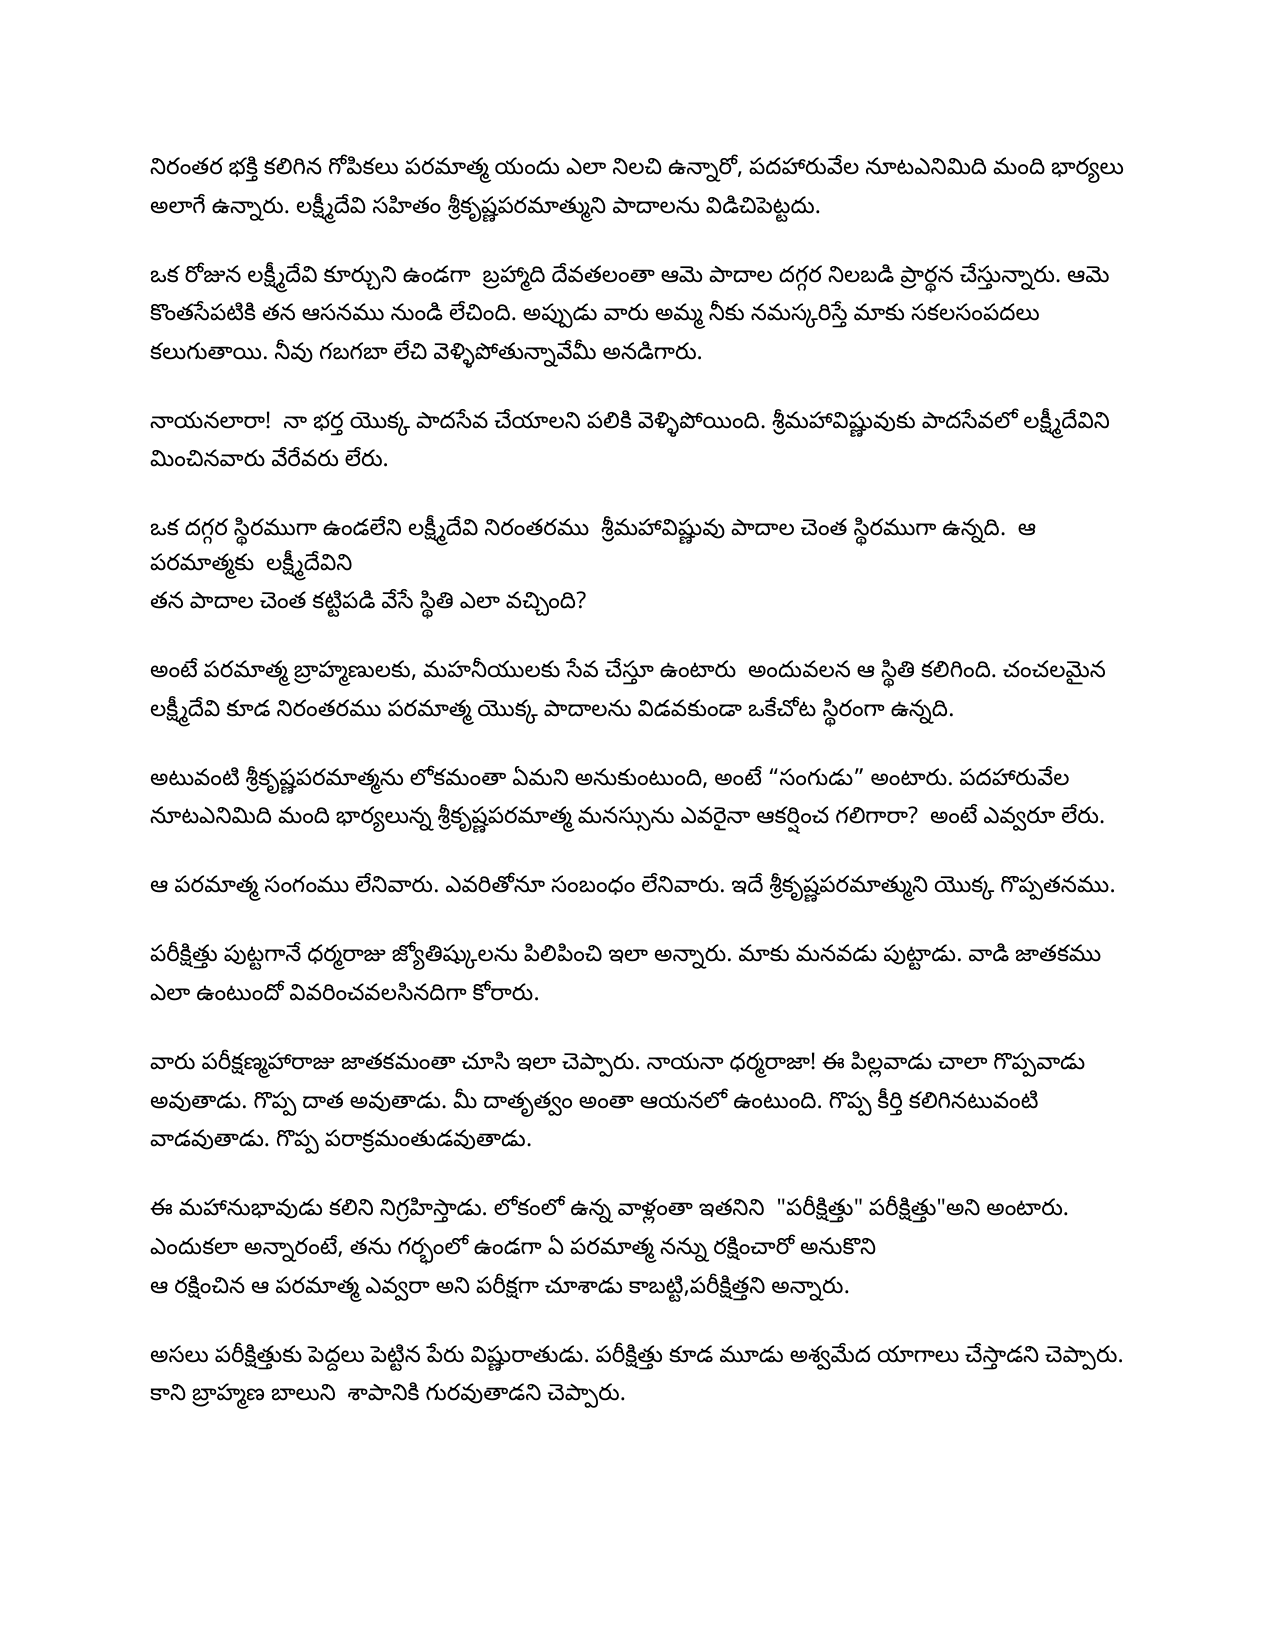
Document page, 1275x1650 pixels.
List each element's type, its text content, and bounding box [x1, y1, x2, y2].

text ఒక రోజున లక్ష్మీదేవి కూర్చుని ఉండగా బ్రహ్మాది దేవతలంతా ఆమె పాదాల దగ్గర నిలబడి ప్రార్థన చేస్తున్నారు. ఆమె కొంతసేపటికి తన ఆసనము నుండి లేచింది. అప్పుడు వారు అమ్మ నీకు నమస్కరిస్తే మాకు సకలసంపదలు కలుగుతాయి. నీవు గబగబా లేచి వెళ్ళిపోతున్నావేమీ అనడిగారు. [150, 258, 1125, 368]
text నిరంతర భక్తి కలిగిన గోపికలు పరమాత్మ యందు ఎలా నిలచి ఉన్నారో, పదహారువేల నూటఎనిమిది మంది భార్యలు అలాగే ఉన్నారు. లక్ష్మీదేవి సహితం శ్రీకృష్ణపరమాత్ముని పాదాలను విడిచిపెట్టదు. [150, 150, 1125, 222]
text పరీక్షిత్తు పుట్టగానే ధర్మరాజు జ్యోతిష్కులను పిలిపించి ఇలా అన్నారు. మాకు మనవడు పుట్టాడు. వాడి జాతకము ఎలా ఉంటుందో వివరించవలసినదిగా కోరారు. [150, 937, 1125, 1010]
text ఒక దగ్గర స్థిరముగా ఉండలేని లక్ష్మీదేవి నిరంతరము శ్రీమహావిష్ణువు పాదాల చెంత స్థిరముగా ఉన్నది. ఆ పరమాత్మకు లక్ష్మీదేవిని [150, 511, 1125, 579]
text ఆ పరమాత్మ సంగంము లేనివారు. ఎవరితోనూ సంబంధం లేనివారు. ఇదే శ్రీకృష్ణపరమాత్ముని యొక్క గొప్పతనము. [150, 868, 1125, 902]
text తన పాదాల చెంత కట్టిపడి వేసే స్థితి ఎలా వచ్చింది? [150, 584, 1125, 618]
text వారు పరీక్షణ్మహారాజు జాతకమంతా చూసి ఇలా చెప్పారు. నాయనా ధర్మరాజా! ఈ పిల్లవాడు చాలా గొప్పవాడు అవుతాడు. గొప్ప దాత అవుతాడు. మీ దాతృత్వం అంతా ఆయనలో ఉంటుంది. గొప్ప కీర్తి కలిగినటువంటి వాడవుతాడు. గొప్ప పరాక్రమంతుడవుతాడు. [150, 1045, 1125, 1156]
text ఆ రక్షించిన ఆ పరమాత్మ ఎవ్వరా అని పరీక్షగా చూశాడు కాబట్టి,పరీక్షిత్తని అన్నారు. [150, 1268, 1125, 1302]
text అసలు పరీక్షిత్తుకు పెద్దలు పెట్టిన పేరు విష్ణురాతుడు. పరీక్షిత్తు కూడ మూడు అశ్వమేద యాగాలు చేస్తాడని చెప్పారు. కాని బ్రాహ్మణ బాలుని శాపానికి గురవుతాడని చెప్పారు. [150, 1338, 1125, 1410]
text నాయనలారా! నా భర్త యొక్క పాదసేవ చేయాలని పలికి వెళ్ళిపోయింది. శ్రీమహావిష్ణువుకు పాదసేవలో లక్ష్మీదేవిని మించినవారు వేరేవరు లేరు. [150, 404, 1125, 476]
text ఈ మహానుభావుడు కలిని నిగ్రహిస్తాడు. లోకంలో ఉన్న వాళ్లంతా ఇతనిని "పరీక్షిత్తు" పరీక్షిత్తు"అని అంటారు. ఎందుకలా అన్నారంటే, తను గర్భంలో ఉండగా ఏ పరమాత్మ నన్ను రక్షించారో అనుకొని [150, 1191, 1125, 1263]
text అంటే పరమాత్మ బ్రాహ్మణులకు, మహనీయులకు సేవ చేస్తూ ఉంటారు అందువలన ఆ స్థితి కలిగింది. చంచలమైన లక్ష్మీదేవి కూడ నిరంతరము పరమాత్మ యొక్క పాదాలను విడవకుండా ఒకేచోట స్థిరంగా ఉన్నది. [150, 653, 1125, 726]
text అటువంటి శ్రీకృష్ణపరమాత్మను లోకమంతా ఏమని అనుకుంటుంది, అంటే “సంగుడు” అంటారు. పదహారువేల నూటఎనిమిది మంది భార్యలున్న శ్రీకృష్ణపరమాత్మ మనస్సును ఎవరైనా ఆకర్షించ గలిగారా? అంటే ఎవ్వరూ లేరు. [150, 761, 1125, 833]
